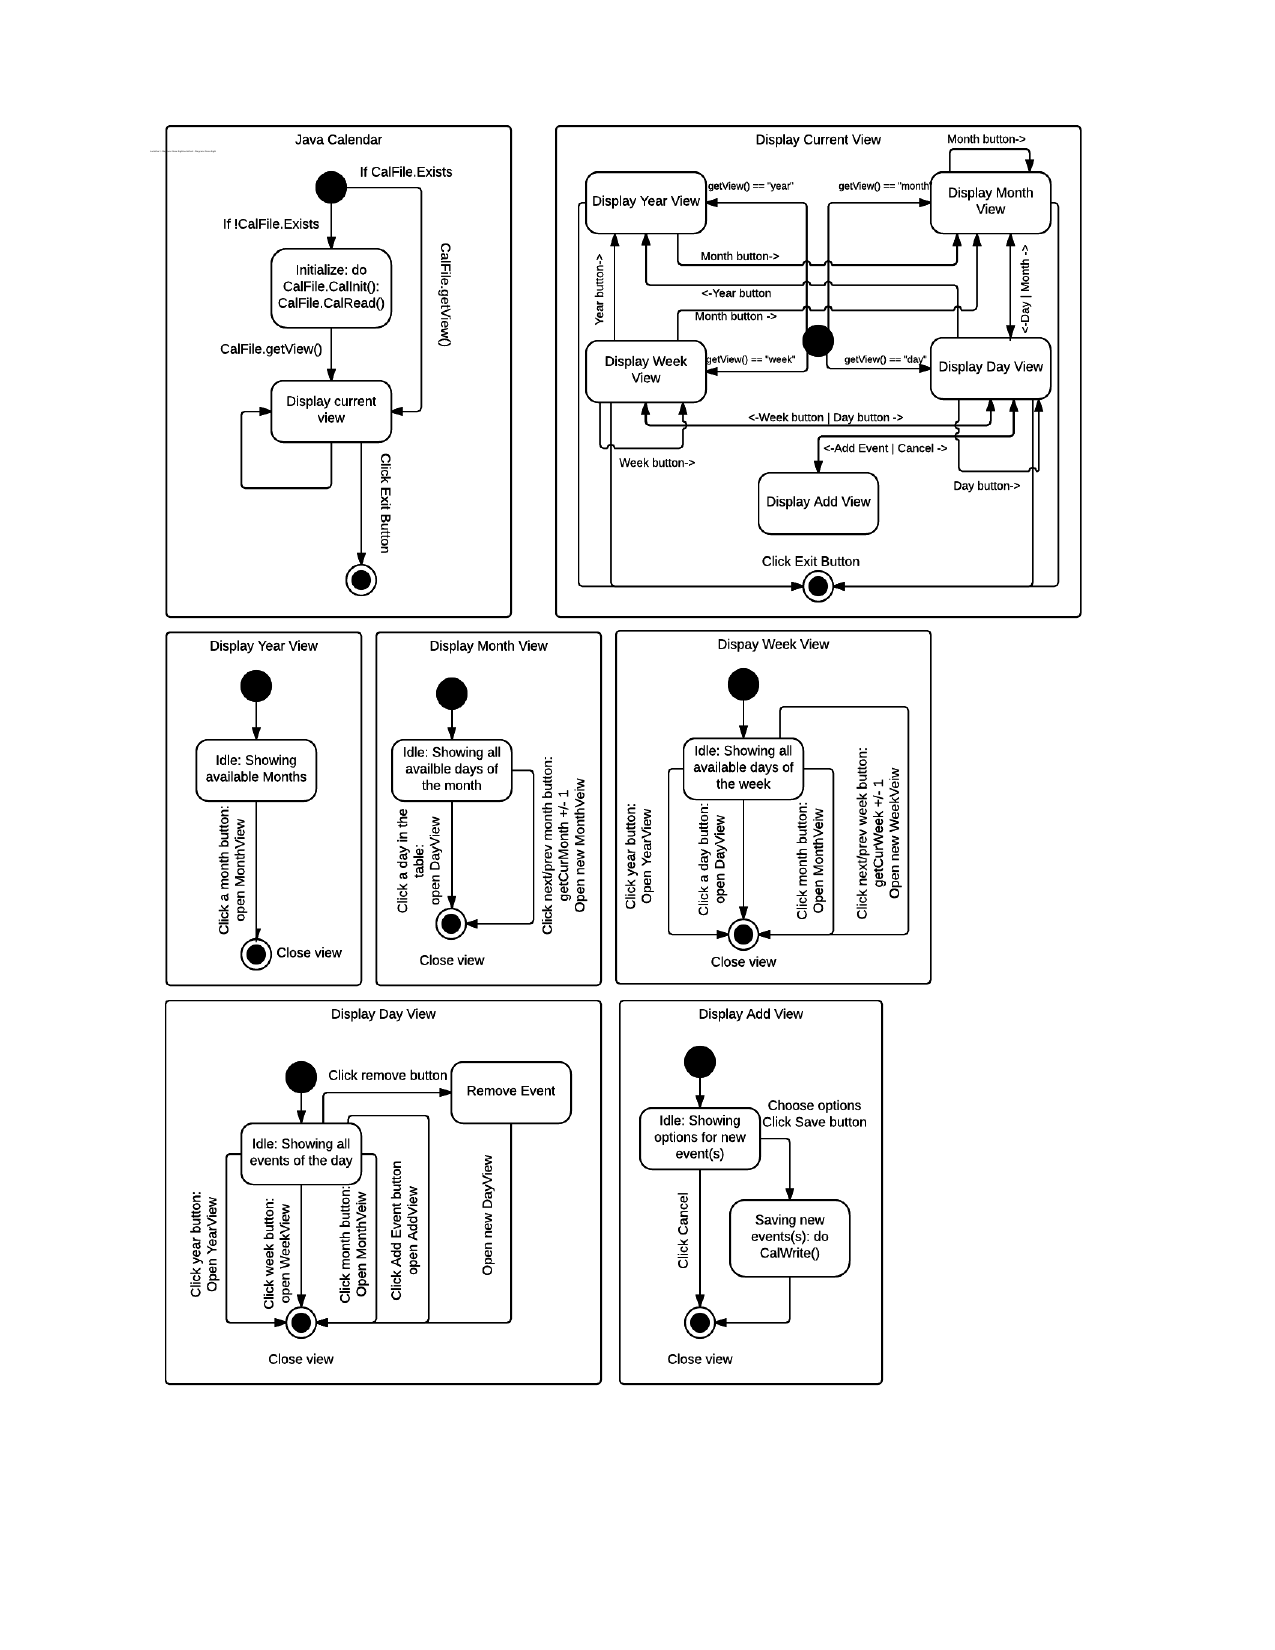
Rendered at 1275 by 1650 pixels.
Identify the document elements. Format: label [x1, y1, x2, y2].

picture [121, 96, 1125, 1445]
